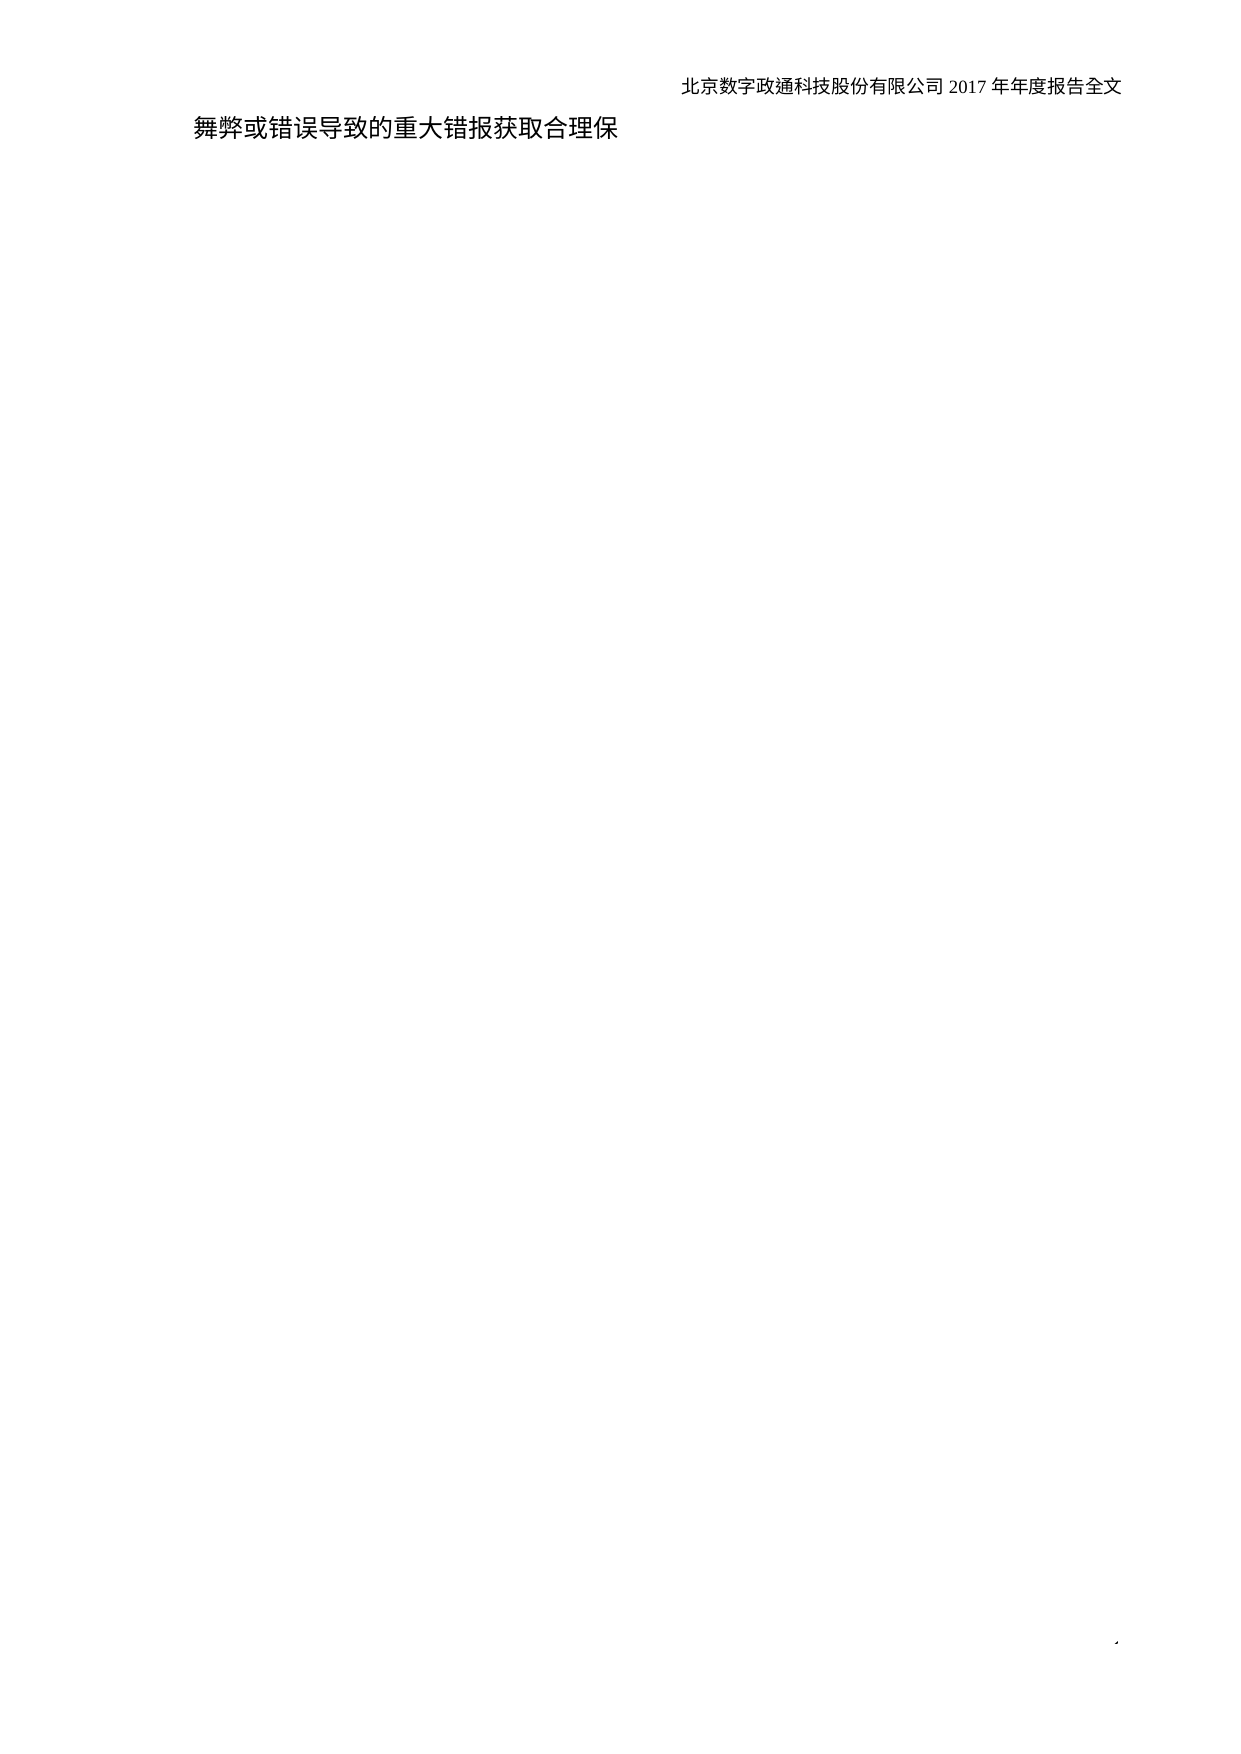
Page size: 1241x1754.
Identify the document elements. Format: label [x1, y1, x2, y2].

text [168, 110, 1122, 144]
